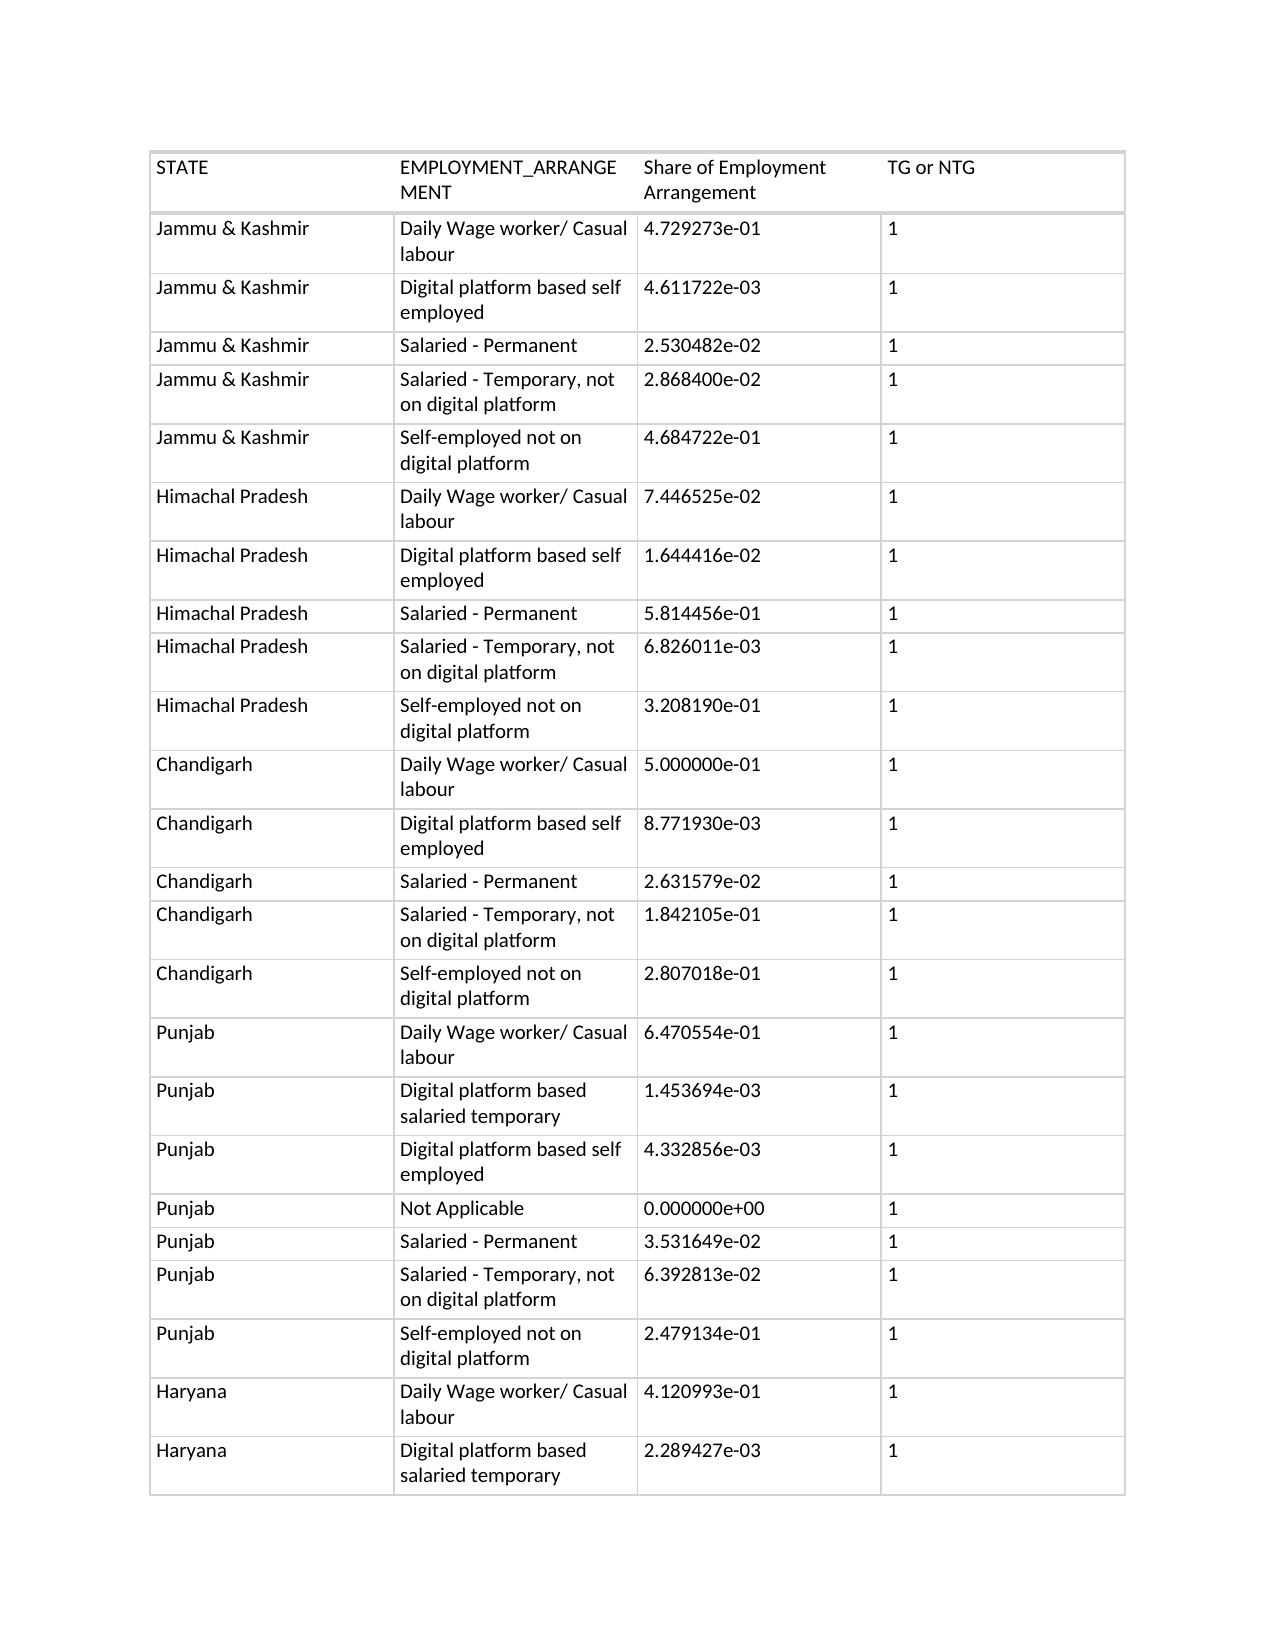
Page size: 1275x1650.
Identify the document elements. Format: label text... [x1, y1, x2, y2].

table_cell 2.530482e-02 [638, 333, 880, 364]
table_cell 6.392813e-02 [638, 1261, 880, 1318]
table_cell Jammu & Kashmir [151, 215, 393, 272]
table_cell 1 [882, 333, 1124, 364]
table_cell Digital platform based self employed [395, 274, 637, 331]
table_cell Salaried - Temporary, not on digital platform [395, 634, 637, 691]
table_cell Jammu & Kashmir [151, 333, 393, 364]
table_cell Chandigarh [151, 902, 393, 959]
table_cell 1 [882, 1261, 1124, 1318]
table_cell 1 [882, 542, 1124, 599]
table_cell Digital platform based self employed [395, 1136, 637, 1193]
table_cell Daily Wage worker/ Casual labour [395, 483, 637, 540]
table_cell Self-employed not on digital platform [395, 425, 637, 482]
table_cell Jammu & Kashmir [151, 425, 393, 482]
table_cell 4.611722e-03 [638, 274, 880, 331]
table_cell 5.000000e-01 [638, 751, 880, 808]
table_cell 1 [882, 601, 1124, 632]
table_cell Chandigarh [151, 868, 393, 900]
table_cell Salaried - Temporary, not on digital platform [395, 1261, 637, 1318]
table_cell 1 [882, 274, 1124, 331]
table_cell 2.479134e-01 [638, 1320, 880, 1377]
table_cell Punjab [151, 1019, 393, 1076]
table_cell 1 [882, 810, 1124, 867]
table_cell Salaried - Permanent [395, 1228, 637, 1260]
table_cell Self-employed not on digital platform [395, 960, 637, 1017]
table_cell Digital platform based salaried temporary [395, 1078, 637, 1134]
table_cell 6.470554e-01 [638, 1019, 880, 1076]
table_cell Daily Wage worker/ Casual labour [395, 751, 637, 808]
table_cell Digital platform based salaried temporary [395, 1437, 637, 1494]
table_cell Chandigarh [151, 960, 393, 1017]
table_cell 1 [882, 215, 1124, 272]
table_cell 4.684722e-01 [638, 425, 880, 482]
table_cell Himachal Pradesh [151, 601, 393, 632]
table_cell 4.729273e-01 [638, 215, 880, 272]
table_cell 4.332856e-03 [638, 1136, 880, 1193]
table_cell 1.842105e-01 [638, 902, 880, 959]
table_cell 8.771930e-03 [638, 810, 880, 867]
table_cell Punjab [151, 1078, 393, 1134]
table_cell 4.120993e-01 [638, 1379, 880, 1436]
table_cell 6.826011e-03 [638, 634, 880, 691]
table_cell Punjab [151, 1261, 393, 1318]
table_cell Haryana [151, 1379, 393, 1436]
table_cell 1 [882, 483, 1124, 540]
table_cell 1 [882, 1320, 1124, 1377]
table_cell Punjab [151, 1136, 393, 1193]
table_cell Jammu & Kashmir [151, 274, 393, 331]
table_cell Salaried - Permanent [395, 601, 637, 632]
table_cell Punjab [151, 1228, 393, 1260]
table_cell 1 [882, 1136, 1124, 1193]
table_cell 1.453694e-03 [638, 1078, 880, 1134]
table_cell Salaried - Permanent [395, 333, 637, 364]
table_cell Punjab [151, 1320, 393, 1377]
table_cell 1 [882, 366, 1124, 423]
table_cell 1 [882, 1078, 1124, 1134]
table_cell 2.807018e-01 [638, 960, 880, 1017]
table_cell 0.000000e+00 [638, 1195, 880, 1226]
table_cell 3.208190e-01 [638, 692, 880, 749]
table_cell Daily Wage worker/ Casual labour [395, 215, 637, 272]
table_cell 2.631579e-02 [638, 868, 880, 900]
table_cell Self-employed not on digital platform [395, 1320, 637, 1377]
table_cell 7.446525e-02 [638, 483, 880, 540]
table_cell Salaried - Temporary, not on digital platform [395, 366, 637, 423]
table_cell 1 [882, 1379, 1124, 1436]
table_header Share of Employment Arrangement [638, 154, 881, 211]
table_cell Haryana [151, 1437, 393, 1494]
table_cell 1 [882, 868, 1124, 900]
table_cell Digital platform based self employed [395, 810, 637, 867]
table_cell Chandigarh [151, 751, 393, 808]
table_header STATE [151, 154, 394, 211]
table_cell 1 [882, 751, 1124, 808]
table_cell Self-employed not on digital platform [395, 692, 637, 749]
table_cell 1 [882, 1019, 1124, 1076]
table_header TG or NTG [881, 154, 1124, 211]
table_cell Punjab [151, 1195, 393, 1226]
table_cell 1 [882, 960, 1124, 1017]
table_cell Himachal Pradesh [151, 542, 393, 599]
table_cell Daily Wage worker/ Casual labour [395, 1019, 637, 1076]
table_cell 1 [882, 692, 1124, 749]
table_cell Daily Wage worker/ Casual labour [395, 1379, 637, 1436]
table_cell 1 [882, 425, 1124, 482]
table_cell Himachal Pradesh [151, 483, 393, 540]
table_cell 2.868400e-02 [638, 366, 880, 423]
table_cell Salaried - Temporary, not on digital platform [395, 902, 637, 959]
table_cell 1 [882, 634, 1124, 691]
table_cell Himachal Pradesh [151, 634, 393, 691]
table_cell Himachal Pradesh [151, 692, 393, 749]
table_cell Salaried - Permanent [395, 868, 637, 900]
table_cell 1 [882, 1437, 1124, 1494]
table_cell 2.289427e-03 [638, 1437, 880, 1494]
table_header EMPLOYMENT_ARRANGEMENT [394, 154, 637, 211]
table_cell 3.531649e-02 [638, 1228, 880, 1260]
table_cell 1 [882, 1228, 1124, 1260]
table_cell 1.644416e-02 [638, 542, 880, 599]
table_cell Chandigarh [151, 810, 393, 867]
table_cell 5.814456e-01 [638, 601, 880, 632]
table_cell 1 [882, 1195, 1124, 1226]
table_cell Jammu & Kashmir [151, 366, 393, 423]
table_cell Not Applicable [395, 1195, 637, 1226]
table_cell Digital platform based self employed [395, 542, 637, 599]
table_cell 1 [882, 902, 1124, 959]
